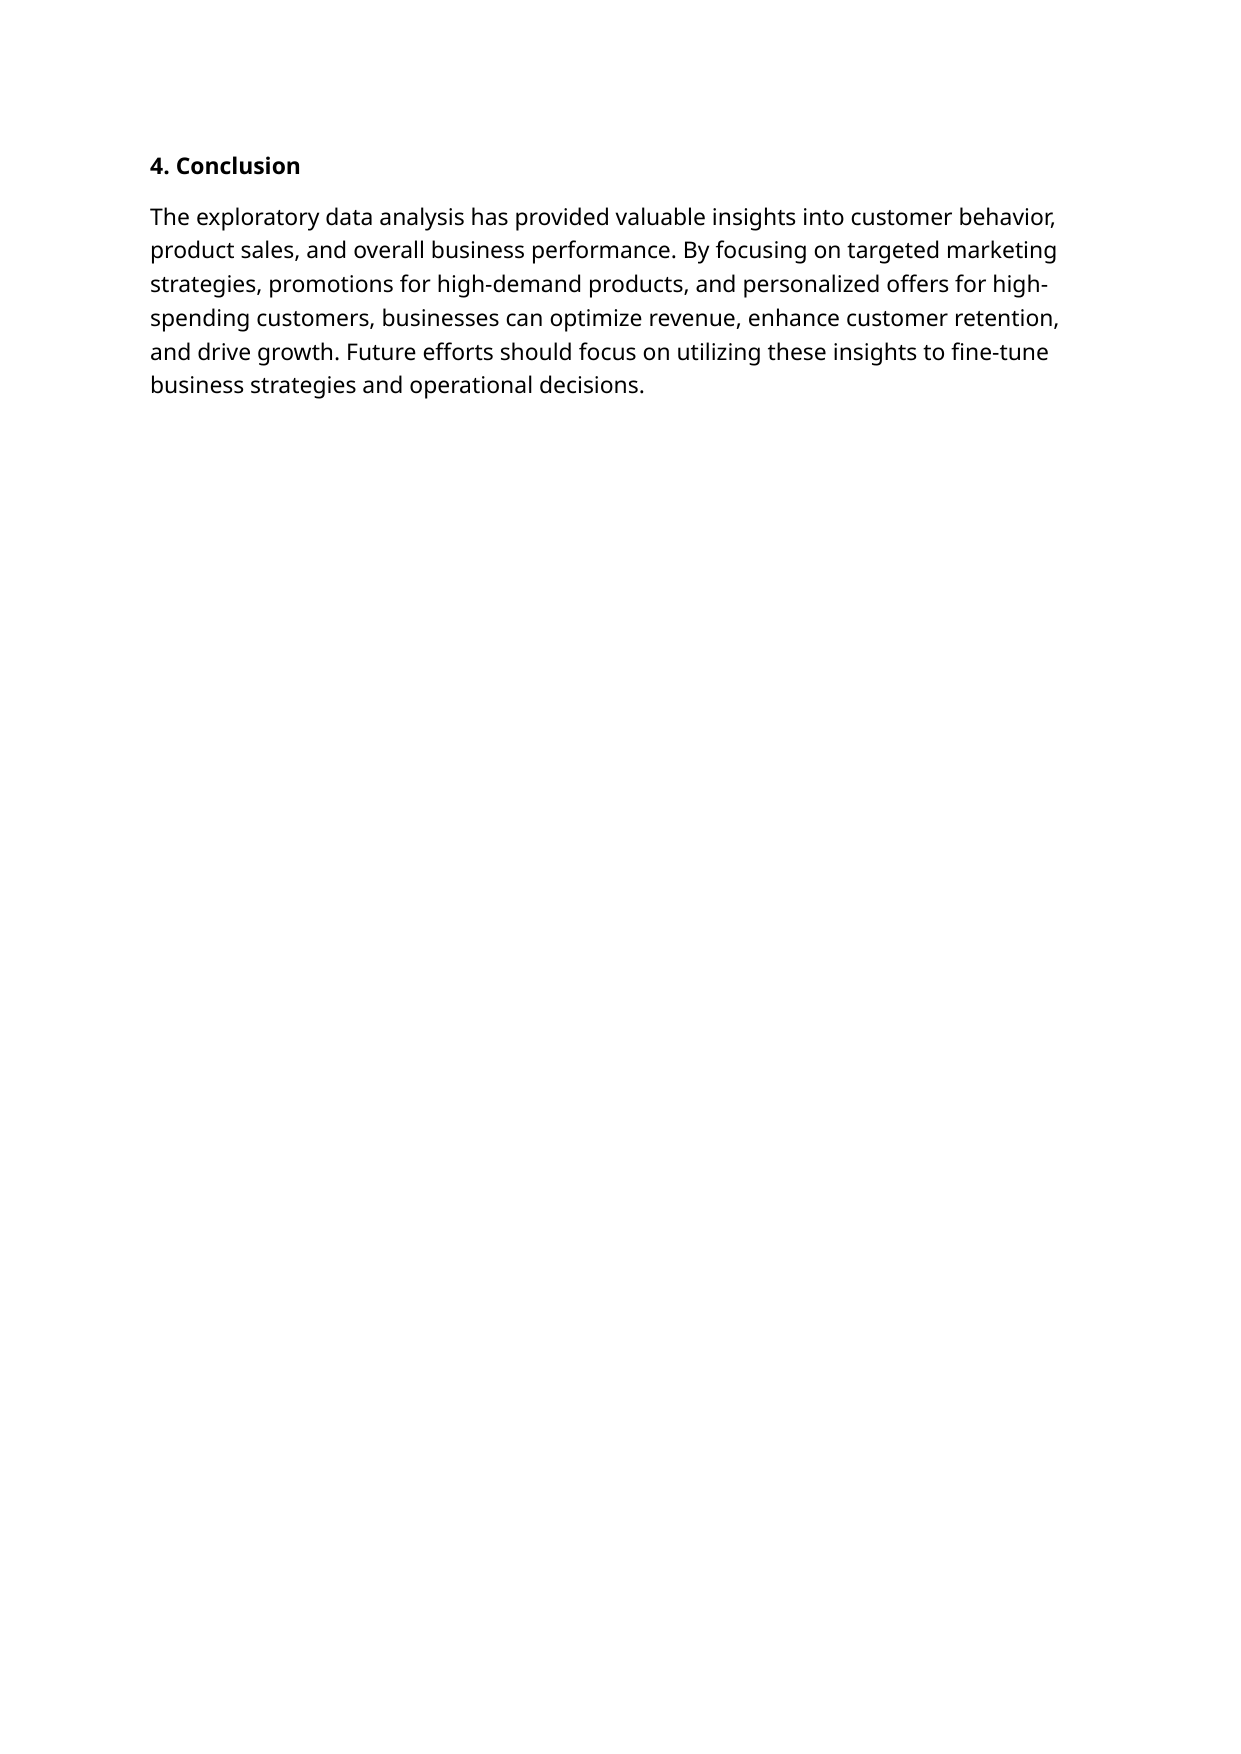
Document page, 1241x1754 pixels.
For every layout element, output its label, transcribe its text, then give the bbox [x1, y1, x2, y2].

text The exploratory data analysis has provided valuable insights into customer behavior, product sales, and overall business performance. By focusing on targeted marketing strategies, promotions for high-demand products, and personalized offers for high-spending customers, businesses can optimize revenue, enhance customer retention, and drive growth. Future efforts should focus on utilizing these insights to fine-tune business strategies and operational decisions. [150, 200, 1090, 400]
text 4. Conclusion [150, 150, 1090, 181]
